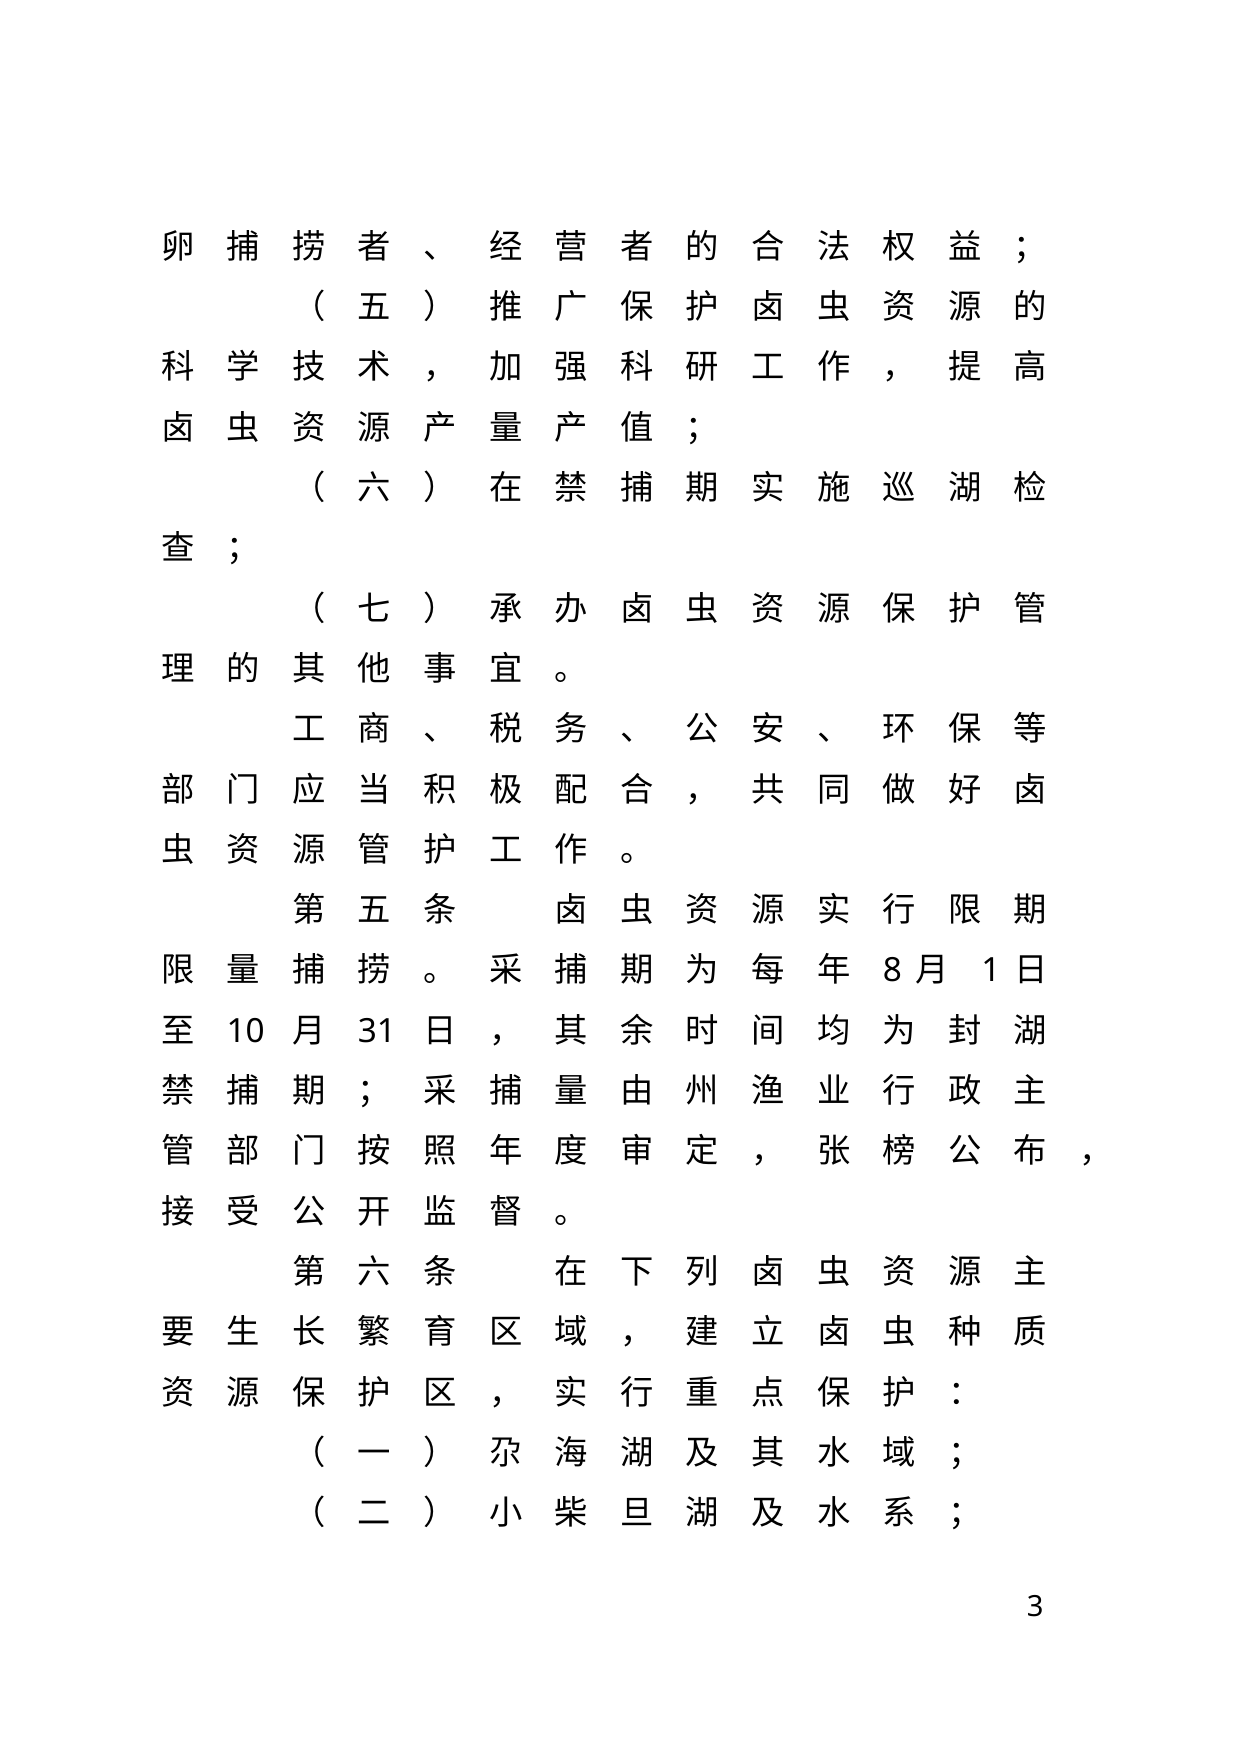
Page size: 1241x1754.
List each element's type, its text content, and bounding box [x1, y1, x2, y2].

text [161, 213, 1079, 274]
text 第五条 卤虫资源实行限期限量捕捞。采捕期为每年8月1日至10月31日，其余时间均为封湖禁捕期；采捕量由州渔业行政主管部门按照年度审定，张榜公布，接受公开监督。 [161, 877, 1079, 1239]
text 工商、税务、公安、环保等部门应当积极配合，共同做好卤虫资源管护工作。 [161, 696, 1079, 877]
text （五）推广保护卤虫资源的科学技术，加强科研工作，提高卤虫资源产量产值； [161, 274, 1079, 455]
text （一）尕海湖及其水域； [161, 1420, 1079, 1480]
text （七）承办卤虫资源保护管理的其他事宜。 [161, 575, 1079, 696]
text （二）小柴旦湖及水系； [161, 1480, 1079, 1540]
text （六）在禁捕期实施巡湖检查； [161, 455, 1079, 575]
text 第六条 在下列卤虫资源主要生长繁育区域，建立卤虫种质资源保护区，实行重点保护： [161, 1239, 1079, 1420]
